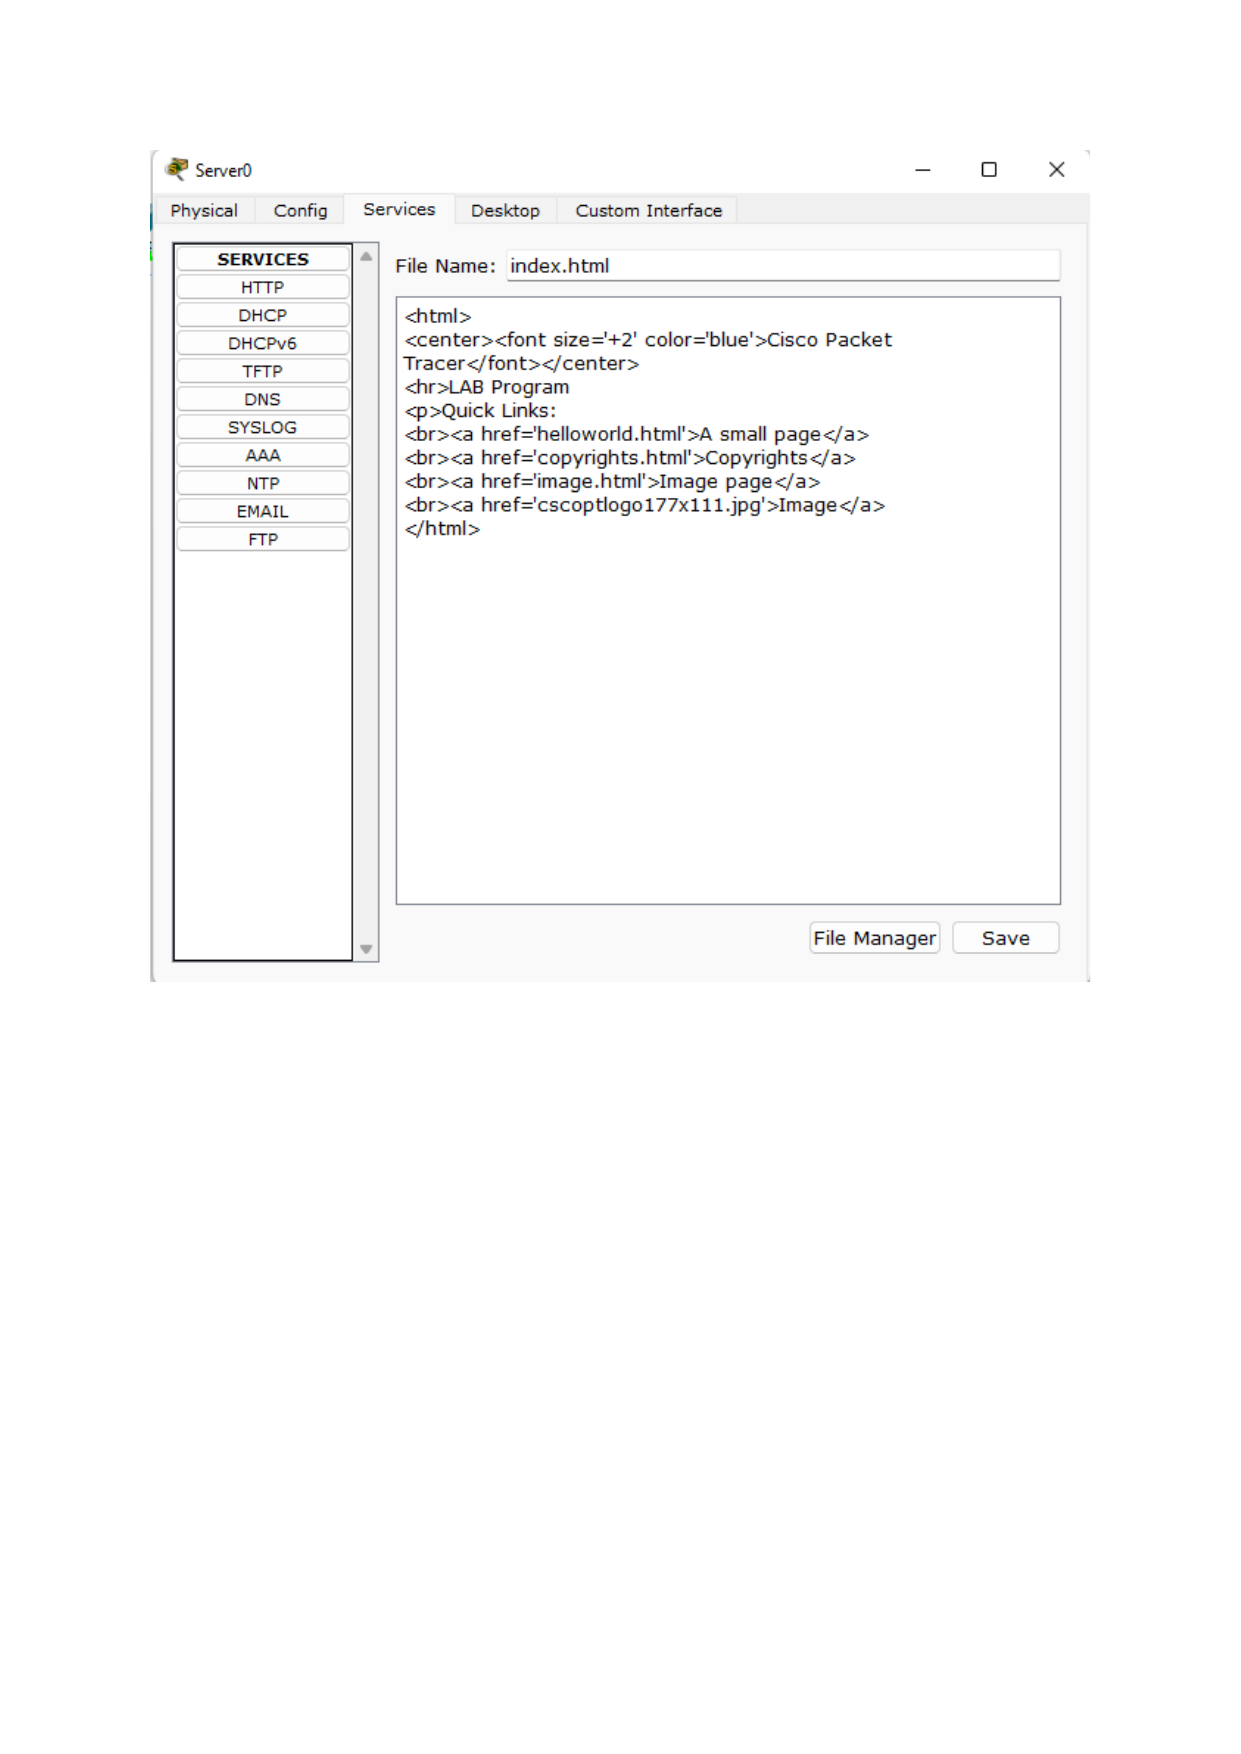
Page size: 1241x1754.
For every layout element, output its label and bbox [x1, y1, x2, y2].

picture [150, 150, 1091, 982]
